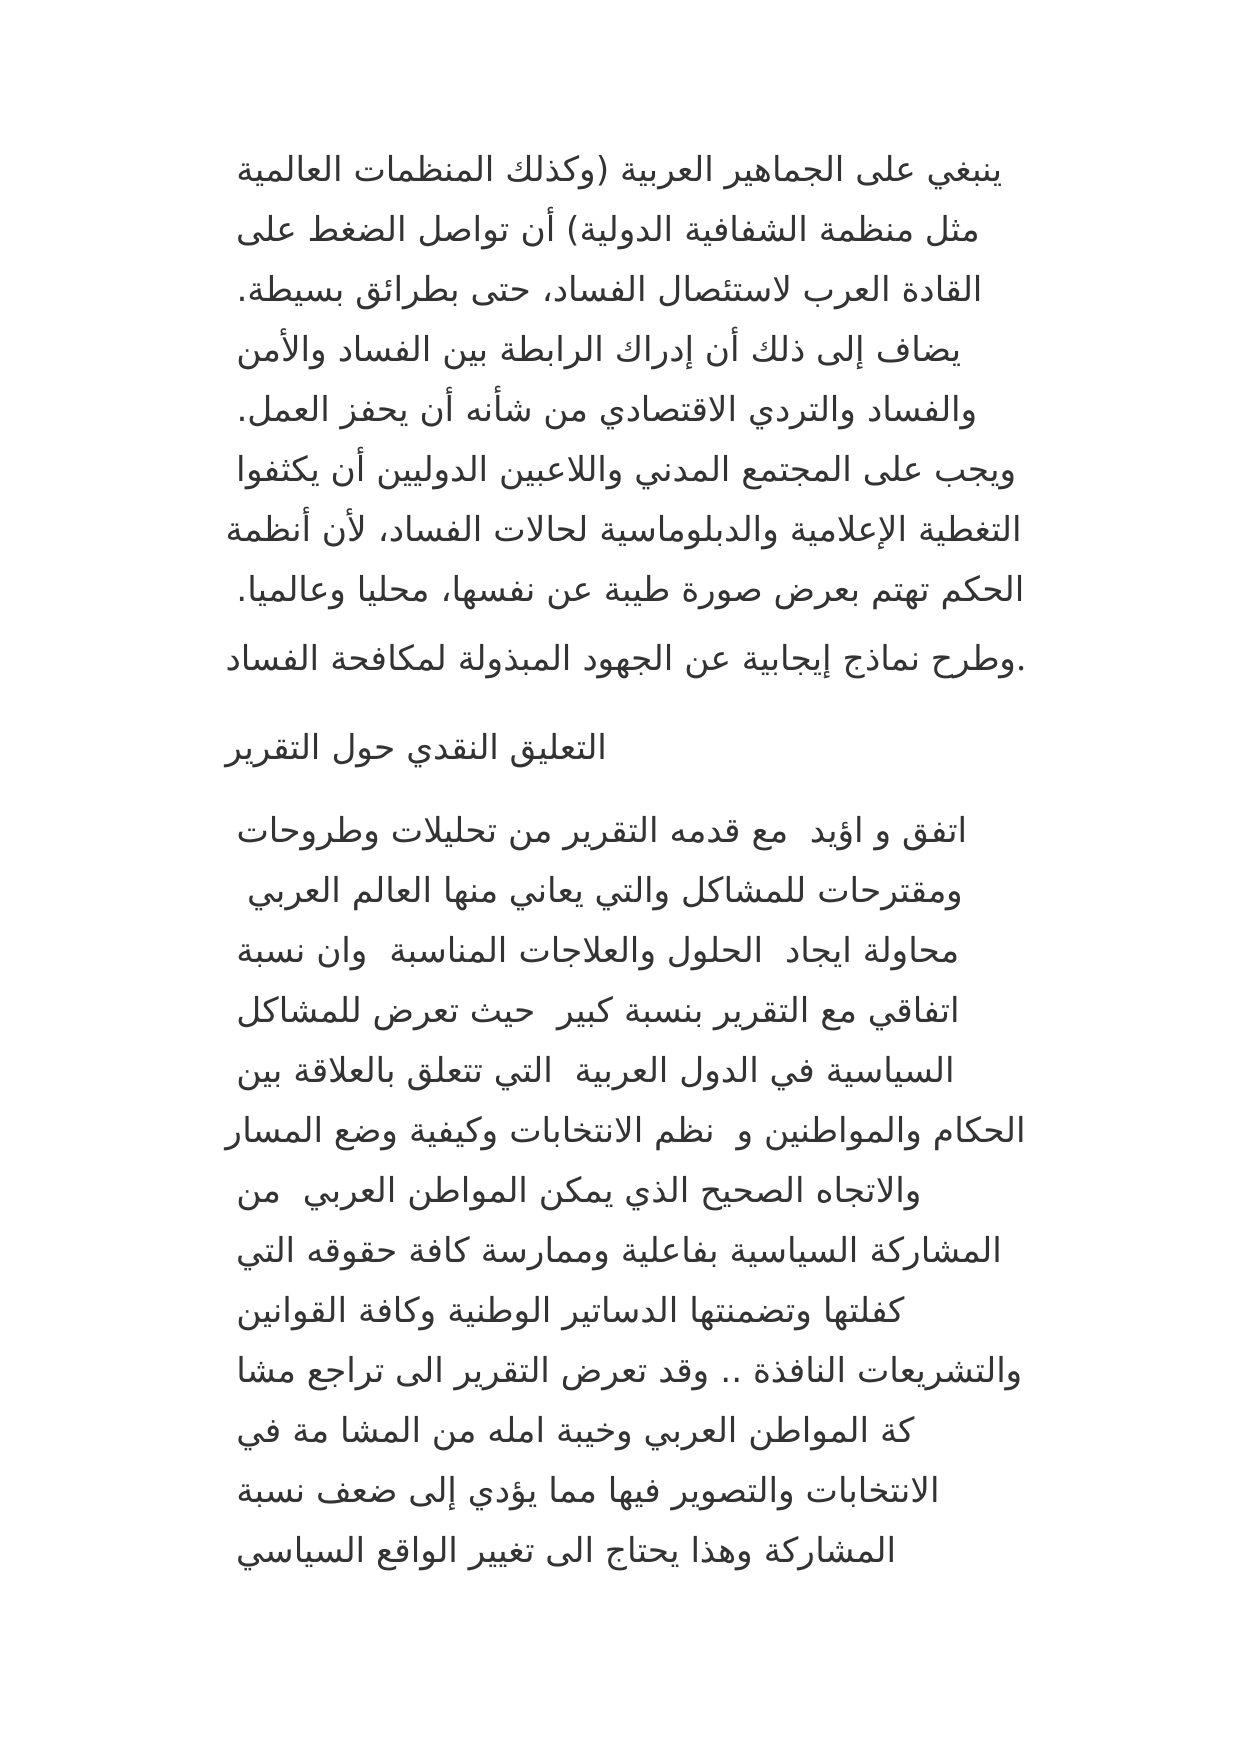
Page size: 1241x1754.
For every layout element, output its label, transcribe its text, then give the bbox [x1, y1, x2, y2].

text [225, 811, 1029, 1571]
text ينبغي على الجماهير العربية (وكذلك المنظمات العالمية مثل منظمة الشفافية الدولية) أن تواصل الضغط على القادة العرب لاستئصال الفساد، حتى بطرائق بسيطة. يضاف إلى ذلك أن إدراك الرابطة بين الفساد والأمن والفساد والتردي الاقتصادي من شأنه أن يحفز العمل. ويجب على المجتمع المدني واللاعبين الدوليين أن يكثفوا التغطية الإعلامية والدبلوماسية لحالات الفساد، لأن أنظمة الحكم تهتم بعرض صورة طيبة عن نفسها، محليا وعالميا. وطرح نماذج إيجابية عن الجهود المبذولة لمكافحة الفساد. [225, 150, 1029, 680]
text التعليق النقدي حول التقرير [225, 727, 1029, 767]
